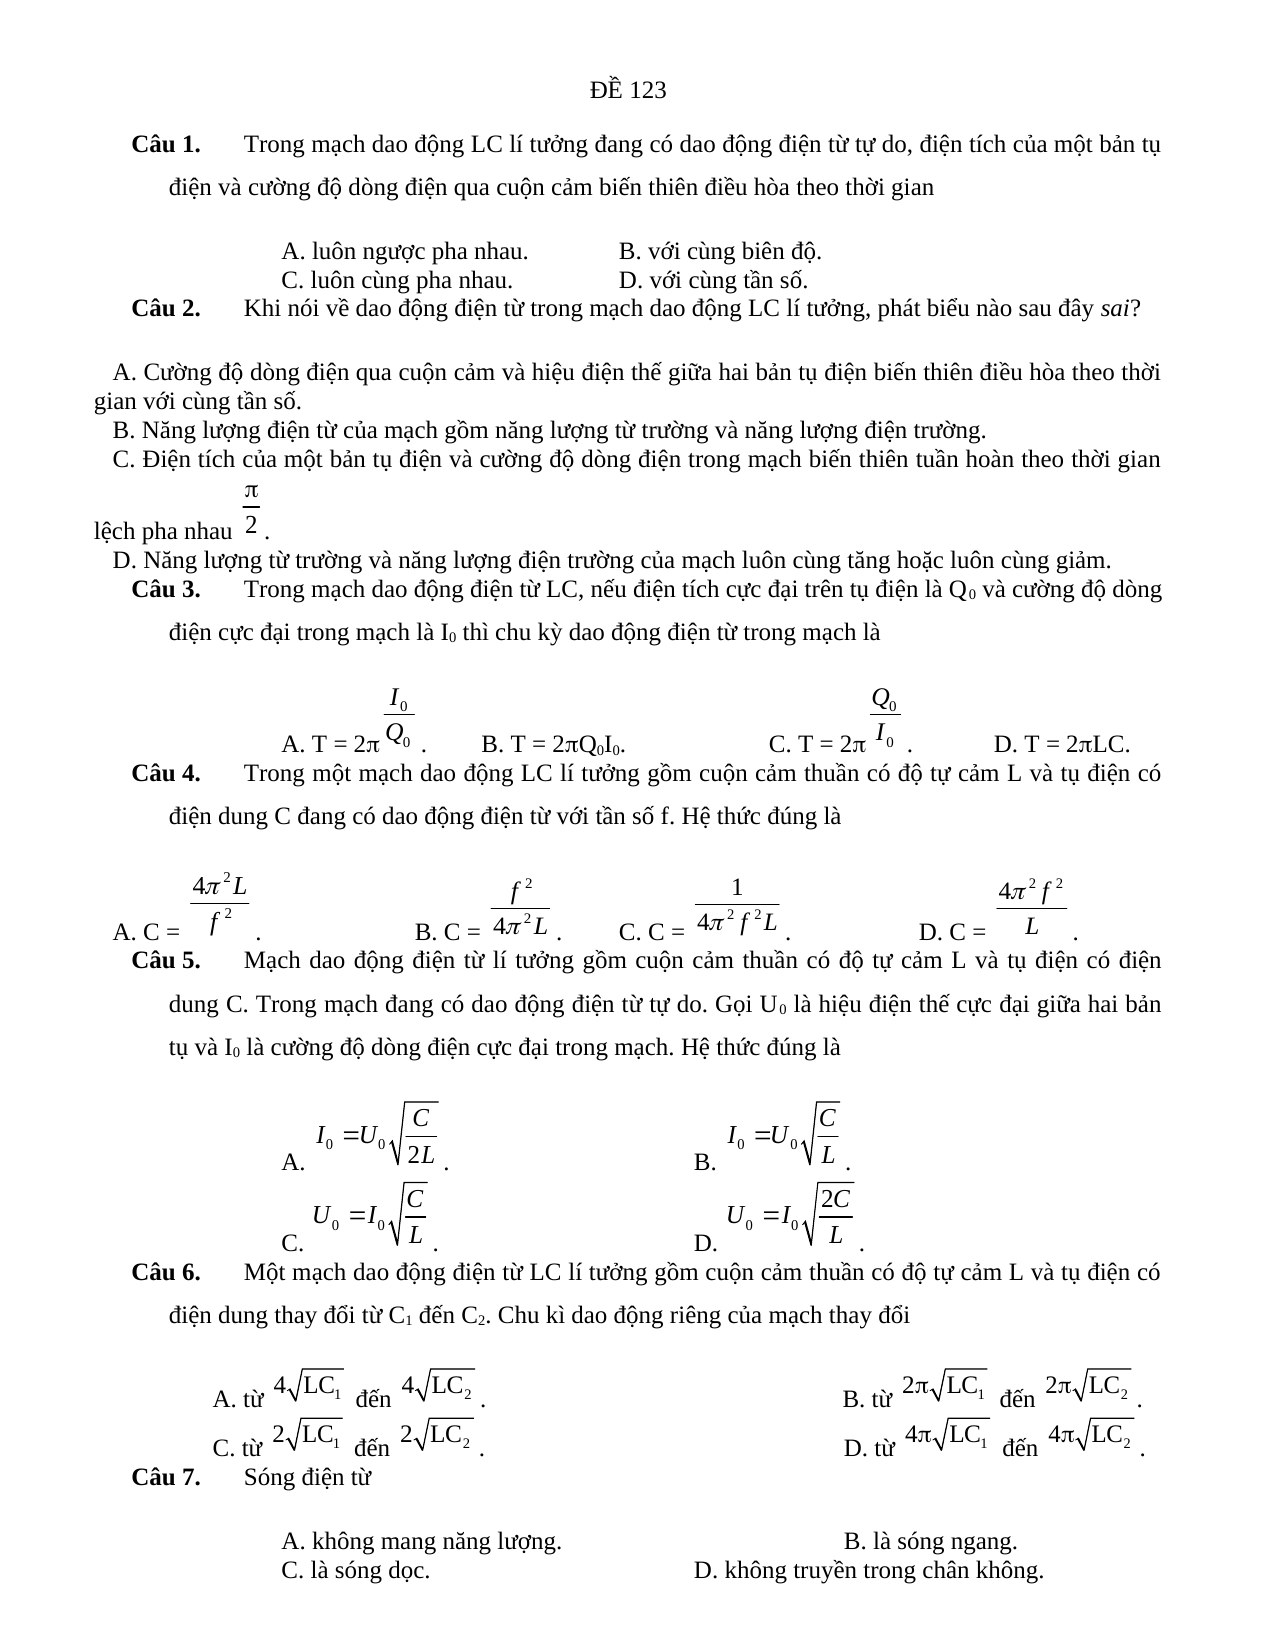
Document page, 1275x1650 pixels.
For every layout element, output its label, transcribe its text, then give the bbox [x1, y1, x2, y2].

text C. luôn cùng pha nhau. D. với cùng tần số. [94, 265, 1162, 293]
text C. là sóng dọc. D. không truyền trong chân không. [94, 1555, 1162, 1584]
text A. luôn ngược pha nhau. B. với cùng biên độ. [94, 236, 1162, 265]
text D. Năng lượng từ trường và năng lượng điện trường của mạch luôn cùng tăng hoặc luôn cùng giảm. [94, 545, 1162, 574]
list Sóng điện từ [131, 1462, 1162, 1491]
text C. từ đến . D. từ đến . [94, 1413, 1162, 1462]
list Trong một mạch dao động LC lí tưởng gồm cuộn cảm thuần có độ tự cảm L và tụ điện có điện dung C đang có dao động điện từ với tần số f. Hệ thức đúng là [131, 758, 1162, 830]
text A. C = . B. C = . C. C = . D. C = . [94, 865, 1162, 946]
list Mạch dao động điện từ lí tưởng gồm cuộn cảm thuần có độ tự cảm L và tụ điện có điện dung C. Trong mạch đang có dao động điện từ tự do. Gọi U0 là hiệu điện thế cực đại giữa hai bản tụ và I0 là cường độ dòng điện cực đại trong mạch. Hệ thức đúng là [131, 946, 1162, 1061]
list Trong mạch dao động LC lí tưởng đang có dao động điện từ tự do, điện tích của một bản tụ điện và cường độ dòng điện qua cuộn cảm biến thiên điều hòa theo thời gian [131, 129, 1162, 201]
list Khi nói về dao động điện từ trong mạch dao động LC lí tưởng, phát biểu nào sau đây sai? [131, 293, 1162, 322]
text A. không mang năng lượng. B. là sóng ngang. [94, 1526, 1162, 1555]
text C. . D. . [94, 1176, 1162, 1257]
list Trong mạch dao động điện từ LC, nếu điện tích cực đại trên tụ điện là Q0 và cường độ dòng điện cực đại trong mạch là I0 thì chu kỳ dao động điện từ trong mạch là [131, 574, 1162, 646]
text B. Năng lượng điện từ của mạch gồm năng lượng từ trường và năng lượng điện trường. [94, 415, 1162, 444]
text ĐỀ 123 [94, 75, 1162, 104]
text C. Điện tích của một bản tụ điện và cường độ dòng điện trong mạch biến thiên tuần hoàn theo thời gian lệch pha nhau . [94, 444, 1162, 545]
text A. từ đến . B. từ đến . [94, 1364, 1162, 1413]
text A. . B. . [94, 1096, 1162, 1176]
text A. T = 2. B. T = 2Q0I0. C. T = 2. D. T = 2LC. [94, 681, 1162, 758]
text A. Cường độ dòng điện qua cuộn cảm và hiệu điện thế giữa hai bản tụ điện biến thiên điều hòa theo thời gian với cùng tần số. [94, 357, 1162, 415]
list Một mạch dao động điện từ LC lí tưởng gồm cuộn cảm thuần có độ tự cảm L và tụ điện có điện dung thay đổi từ C1 đến C2. Chu kì dao động riêng của mạch thay đổi [131, 1257, 1162, 1328]
